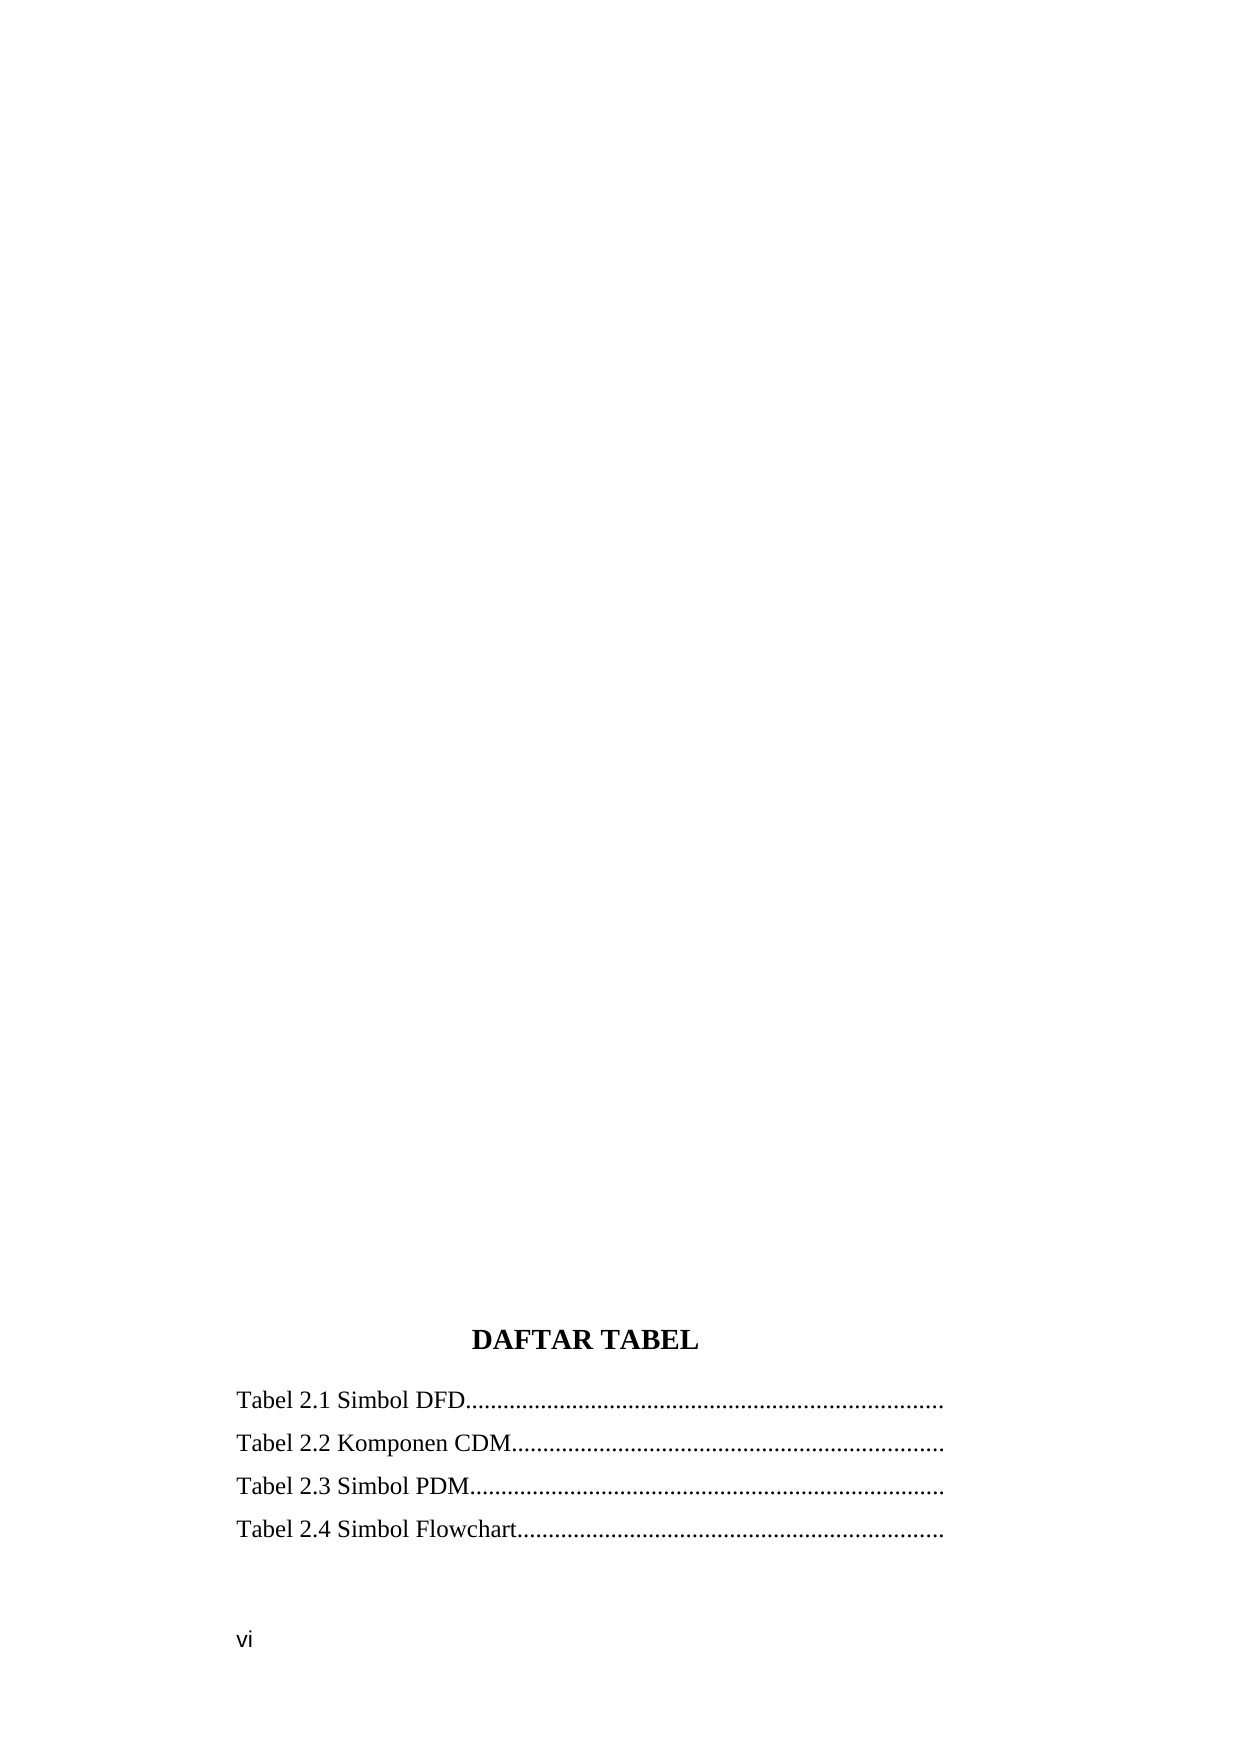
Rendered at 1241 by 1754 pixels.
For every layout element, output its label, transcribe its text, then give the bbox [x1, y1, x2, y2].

text Tabel 2.4 Simbol Flowchart 12 [236, 1514, 935, 1543]
subtitle DAFTAR TABEL [236, 1322, 935, 1356]
text Tabel 2.3 Simbol PDM 11 [236, 1471, 935, 1500]
text Tabel 2.1 Simbol DFD 10 [236, 1385, 935, 1414]
text Tabel 2.2 Komponen CDM 11 [236, 1428, 935, 1457]
